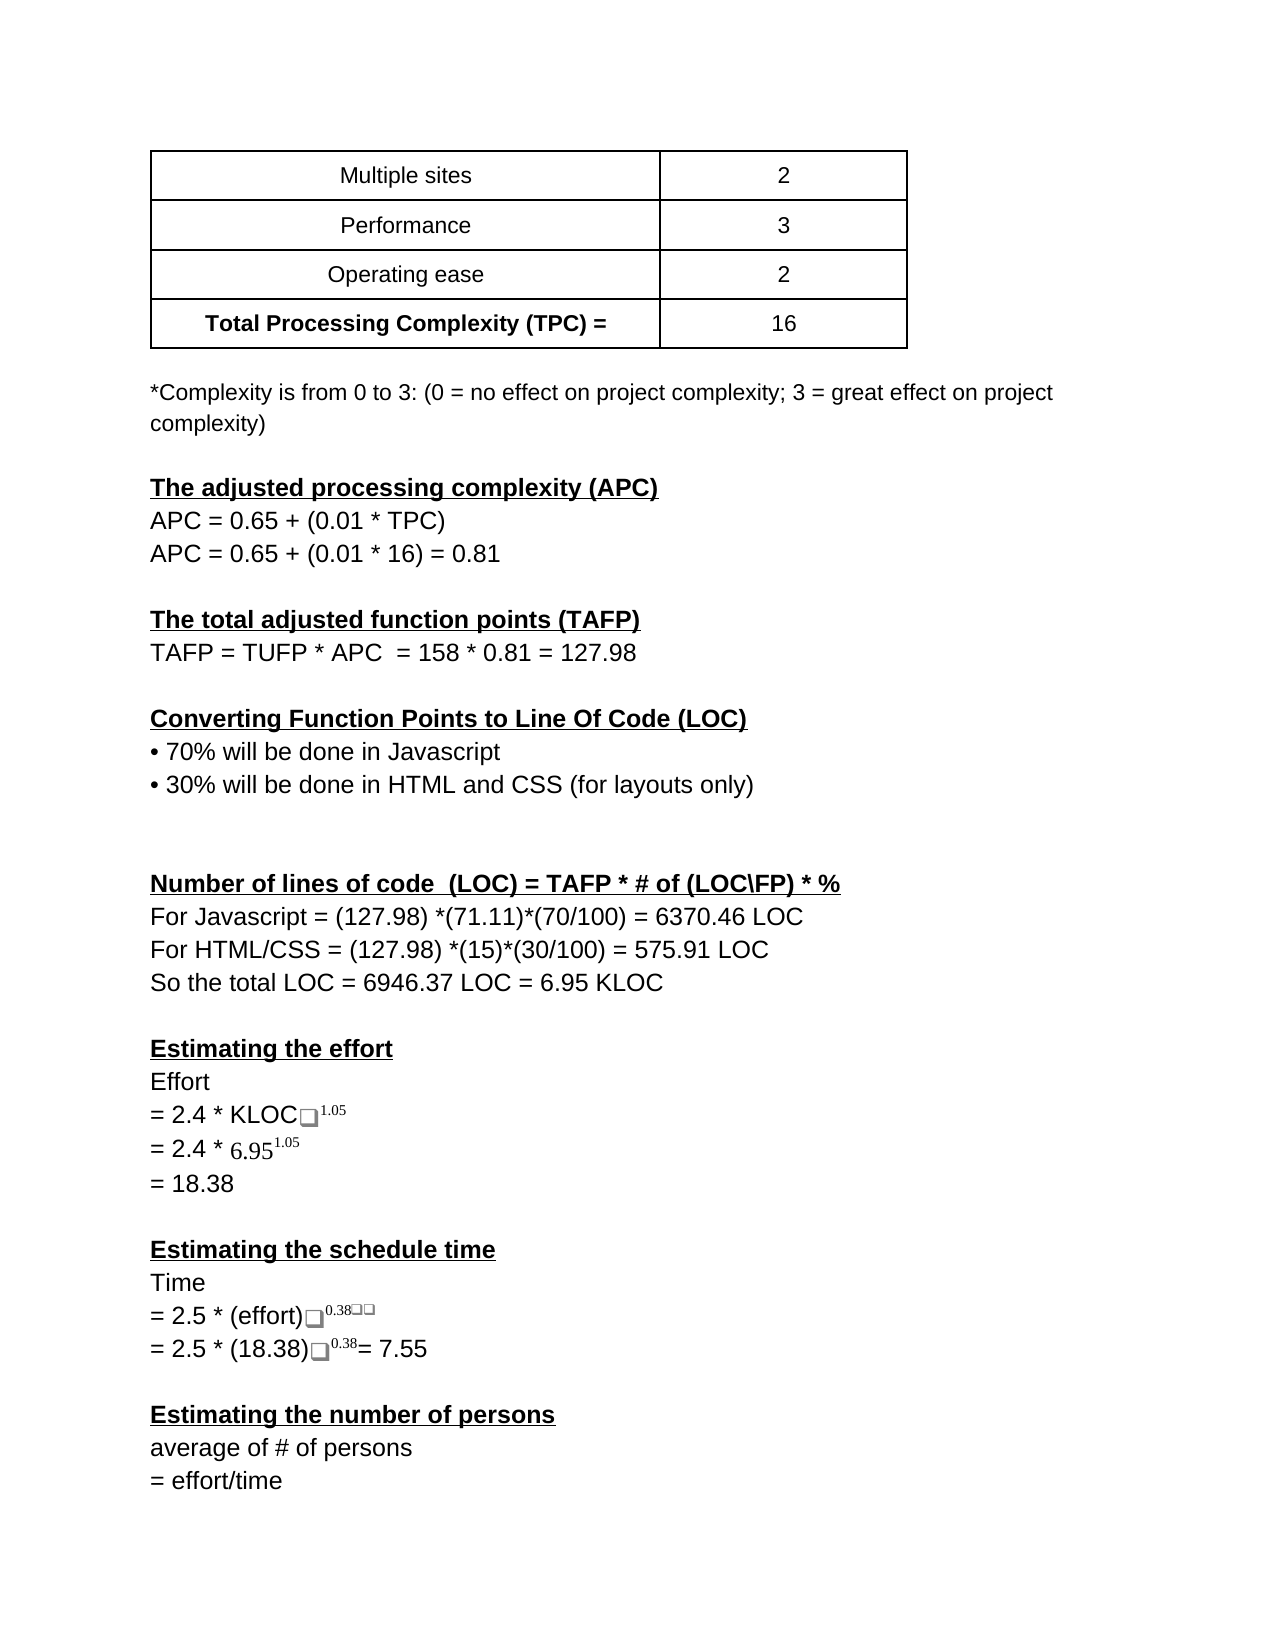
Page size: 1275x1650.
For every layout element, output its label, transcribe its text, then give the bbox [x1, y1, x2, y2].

text So the total LOC = 6946.37 LOC = 6.95 KLOC [150, 968, 1125, 997]
table_cell 2 [661, 152, 906, 199]
text For HTML/CSS = (127.98) *(15)*(30/100) = 575.91 LOC [150, 935, 1125, 964]
text Estimating the schedule time [150, 1235, 1125, 1263]
text = 2.4 * [150, 1133, 1125, 1164]
text Effort [150, 1067, 1125, 1096]
text • 30% will be done in HTML and CSS (for layouts only) [150, 770, 1125, 799]
text = 2.5 * (effort) [150, 1301, 1125, 1329]
text For Javascript = (127.98) *(71.11)*(70/100) = 6370.46 LOC [150, 902, 1125, 931]
table_cell 16 [661, 300, 906, 347]
table_cell Operating ease [152, 251, 659, 298]
text = effort/time [150, 1466, 1125, 1494]
text Estimating the number of persons [150, 1400, 1125, 1428]
text Converting Function Points to Line Of Code (LOC) [150, 704, 1125, 733]
text = 18.38 [150, 1169, 1125, 1197]
text The adjusted processing complexity (APC) [150, 473, 1125, 502]
text APC = 0.65 + (0.01 * 16) = 0.81 [150, 539, 1125, 568]
text TAFP = TUFP * APC = 158 * 0.81 = 127.98 [150, 638, 1125, 667]
text Time [150, 1268, 1125, 1296]
table_cell 2 [661, 251, 906, 298]
text Estimating the effort [150, 1034, 1125, 1063]
text The total adjusted function points (TAFP) [150, 605, 1125, 634]
table_cell 3 [661, 201, 906, 248]
text average of # of persons [150, 1433, 1125, 1462]
table_cell Performance [152, 201, 659, 248]
text = 2.4 * KLOC [150, 1100, 1125, 1129]
text Number of lines of code (LOC) = TAFP * # of (LOC\FP) * % [150, 869, 1125, 898]
text APC = 0.65 + (0.01 * TPC) [150, 506, 1125, 534]
text • 70% will be done in Javascript [150, 737, 1125, 766]
table_cell Multiple sites [152, 152, 659, 199]
text *Complexity is from 0 to 3: (0 = no effect on project complexity; 3 = great effect on project complexity) [150, 379, 1125, 436]
text = 2.5 * (18.38)= 7.55 [150, 1334, 1125, 1362]
table_cell Total Processing Complexity (TPC) = [152, 300, 659, 347]
